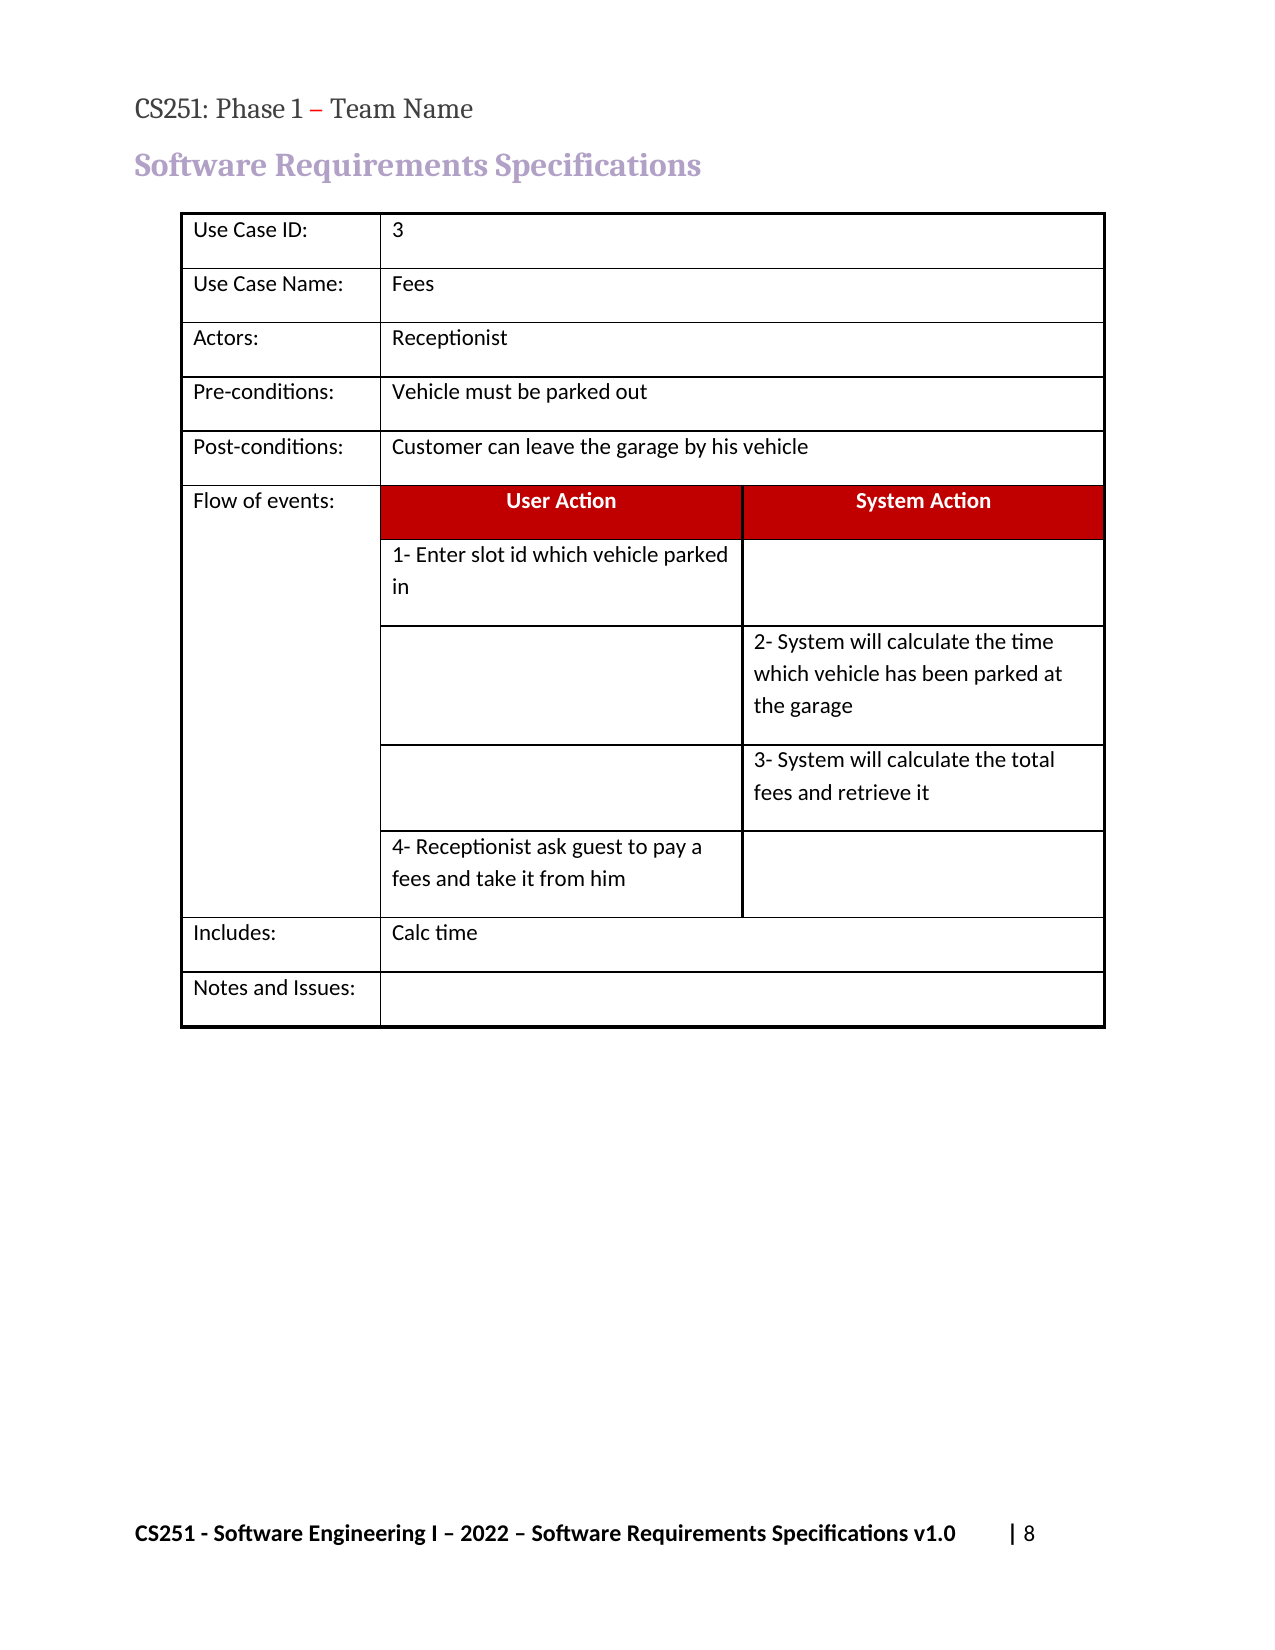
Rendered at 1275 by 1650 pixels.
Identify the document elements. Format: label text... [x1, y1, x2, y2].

table_cell Fees [381, 269, 1103, 322]
table_cell User Action [381, 486, 741, 539]
table_cell [744, 540, 1103, 625]
table_cell 4- Receptionist ask guest to pay a fees and take it from him [381, 832, 741, 917]
table_cell Pre-conditions: [183, 378, 380, 430]
table_cell Flow of events: [183, 486, 380, 917]
table_cell Use Case Name: [183, 269, 380, 322]
table_cell Receptionist [381, 323, 1103, 376]
table_header Use Case ID: [183, 215, 380, 267]
table_cell 2- System will calculate the time which vehicle has been parked at the garage [744, 627, 1103, 744]
table_cell Notes and Issues: [183, 973, 380, 1025]
table_cell Enter slot id which vehicle parked in [381, 540, 741, 625]
table_cell Calc time [381, 918, 1103, 971]
table_cell 3- System will calculate the total fees and retrieve it [744, 746, 1103, 830]
table_cell System Action [744, 486, 1103, 539]
table_header 3 [381, 215, 1103, 267]
table_cell Includes: [183, 918, 380, 971]
table_cell [381, 746, 741, 830]
table_cell Vehicle must be parked out [381, 378, 1103, 430]
table_cell Post-conditions: [183, 432, 380, 484]
table_cell [744, 832, 1103, 917]
table_cell Customer can leave the garage by his vehicle [381, 432, 1103, 484]
table_cell Actors: [183, 323, 380, 376]
table_cell [381, 627, 741, 744]
table_cell [381, 973, 1103, 1025]
